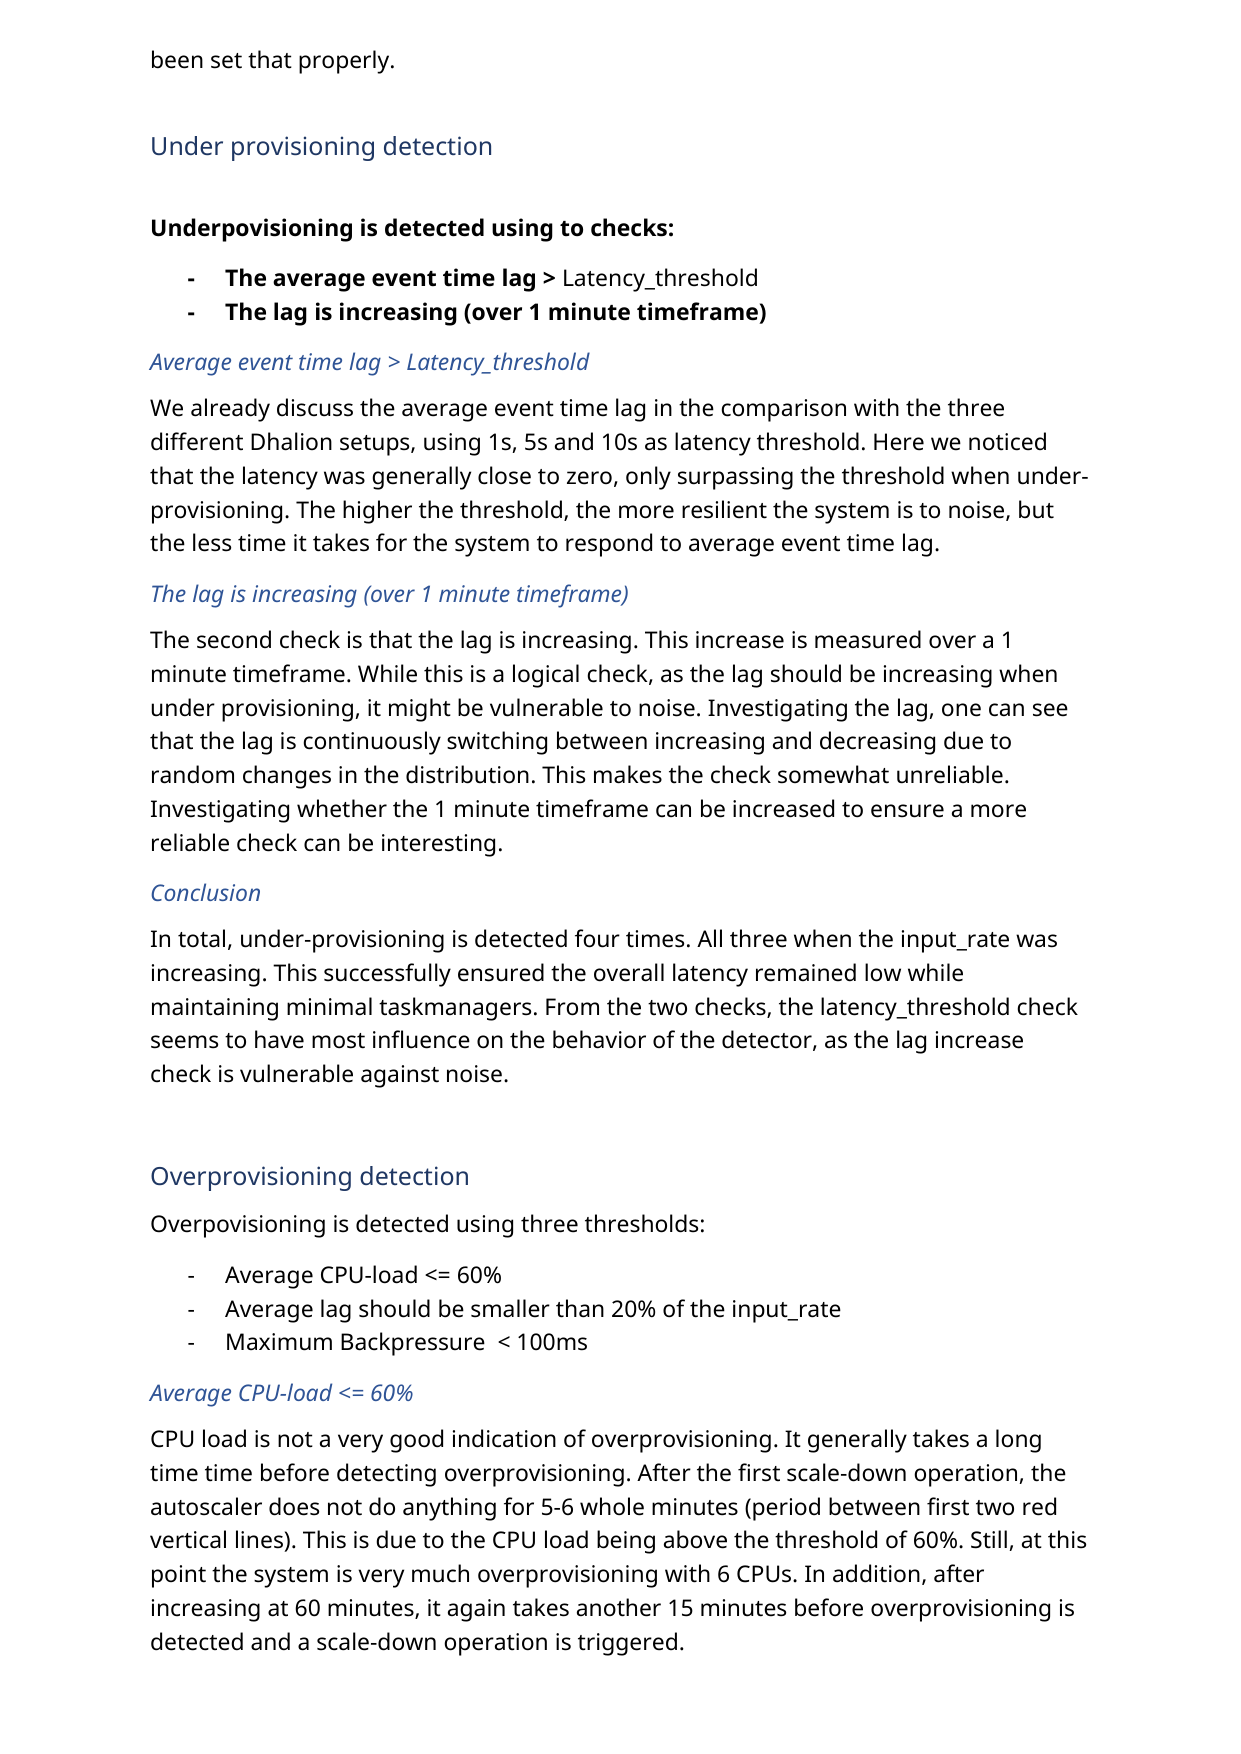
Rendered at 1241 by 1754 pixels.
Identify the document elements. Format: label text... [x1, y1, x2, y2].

subtitle Average CPU-load <= 60% [150, 1377, 1090, 1408]
text In total, under-provisioning is detected four times. All three when the input_rate was increasing. This successfully ensured the overall latency remained low while maintaining minimal taskmanagers. From the two checks, the latency_threshold check seems to have most influence on the behavior of the detector, as the lag increase check is vulnerable against noise. [150, 923, 1090, 1089]
list The average event time lag > Latency_threshold [187, 262, 1090, 293]
text CPU load is not a very good indication of overprovisioning. It generally takes a long time time before detecting overprovisioning. After the first scale-down operation, the autoscaler does not do anything for 5-6 whole minutes (period between first two red vertical lines). This is due to the CPU load being above the threshold of 60%. Still, at this point the system is very much overprovisioning with 6 CPUs. In addition, after increasing at 60 minutes, it again takes another 15 minutes before overprovisioning is detected and a scale-down operation is triggered. [150, 1423, 1090, 1657]
subtitle Under provisioning detection [150, 128, 1090, 163]
subtitle The lag is increasing (over 1 minute timeframe) [150, 578, 1090, 609]
list The lag is increasing (over 1 minute timeframe) [187, 296, 1090, 327]
text Overpovisioning is detected using three thresholds: [150, 1208, 1090, 1239]
text The second check is that the lag is increasing. This increase is measured over a 1 minute timeframe. While this is a logical check, as the lag should be increasing when under provisioning, it might be vulnerable to noise. Investigating the lag, one can see that the lag is continuously switching between increasing and decreasing due to random changes in the distribution. This makes the check somewhat unreliable. Investigating whether the 1 minute timeframe can be increased to ensure a more reliable check can be interesting. [150, 624, 1090, 858]
subtitle Conclusion [150, 877, 1090, 908]
list Average CPU-load <= 60% [187, 1259, 1090, 1290]
list Average lag should be smaller than 20% of the input_rate [187, 1292, 1090, 1324]
subtitle Average event time lag > Latency_threshold [150, 346, 1090, 377]
text Underpovisioning is detected using to checks: [150, 212, 1090, 243]
list Maximum Backpressure < 100ms [187, 1326, 1090, 1357]
subtitle Overprovisioning detection [150, 1159, 1090, 1193]
text We already discuss the average event time lag in the comparison with the three different Dhalion setups, using 1s, 5s and 10s as latency threshold. Here we noticed that the latency was generally close to zero, only surpassing the threshold when under-provisioning. The higher the threshold, the more resilient the system is to noise, but the less time it takes for the system to respond to average event time lag. [150, 392, 1090, 559]
